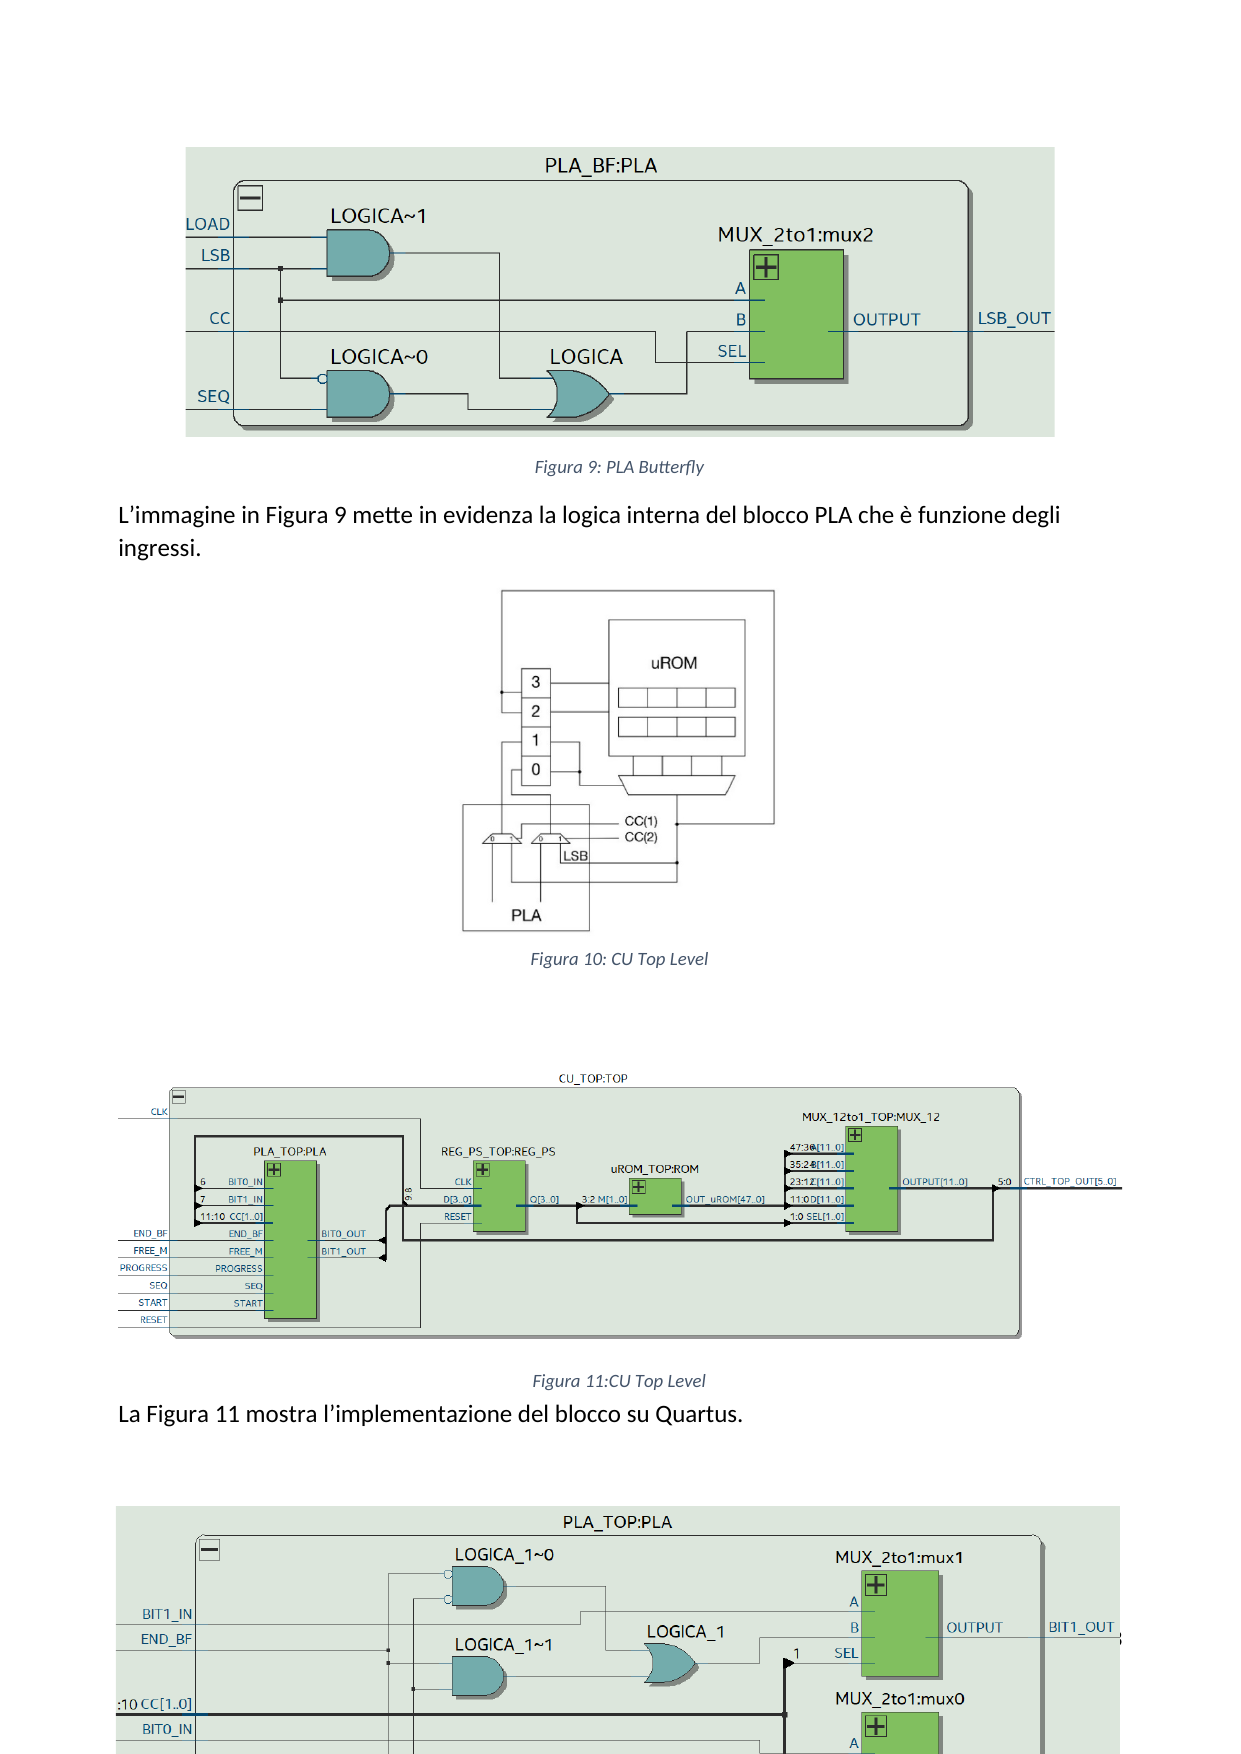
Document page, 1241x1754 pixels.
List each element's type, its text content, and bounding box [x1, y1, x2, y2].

picture [451, 581, 790, 943]
picture [185, 147, 1055, 437]
text Figura : PLA Butterfly [118, 455, 1122, 478]
picture [115, 1506, 1120, 1754]
text L’immagine in Figura 9 mette in evidenza la logica interna del blocco PLA che è funzione degli ingressi. [118, 499, 1122, 562]
text La Figura 11 mostra l’implementazione del blocco su Quartus. [118, 1399, 1122, 1429]
picture [118, 1072, 1123, 1343]
